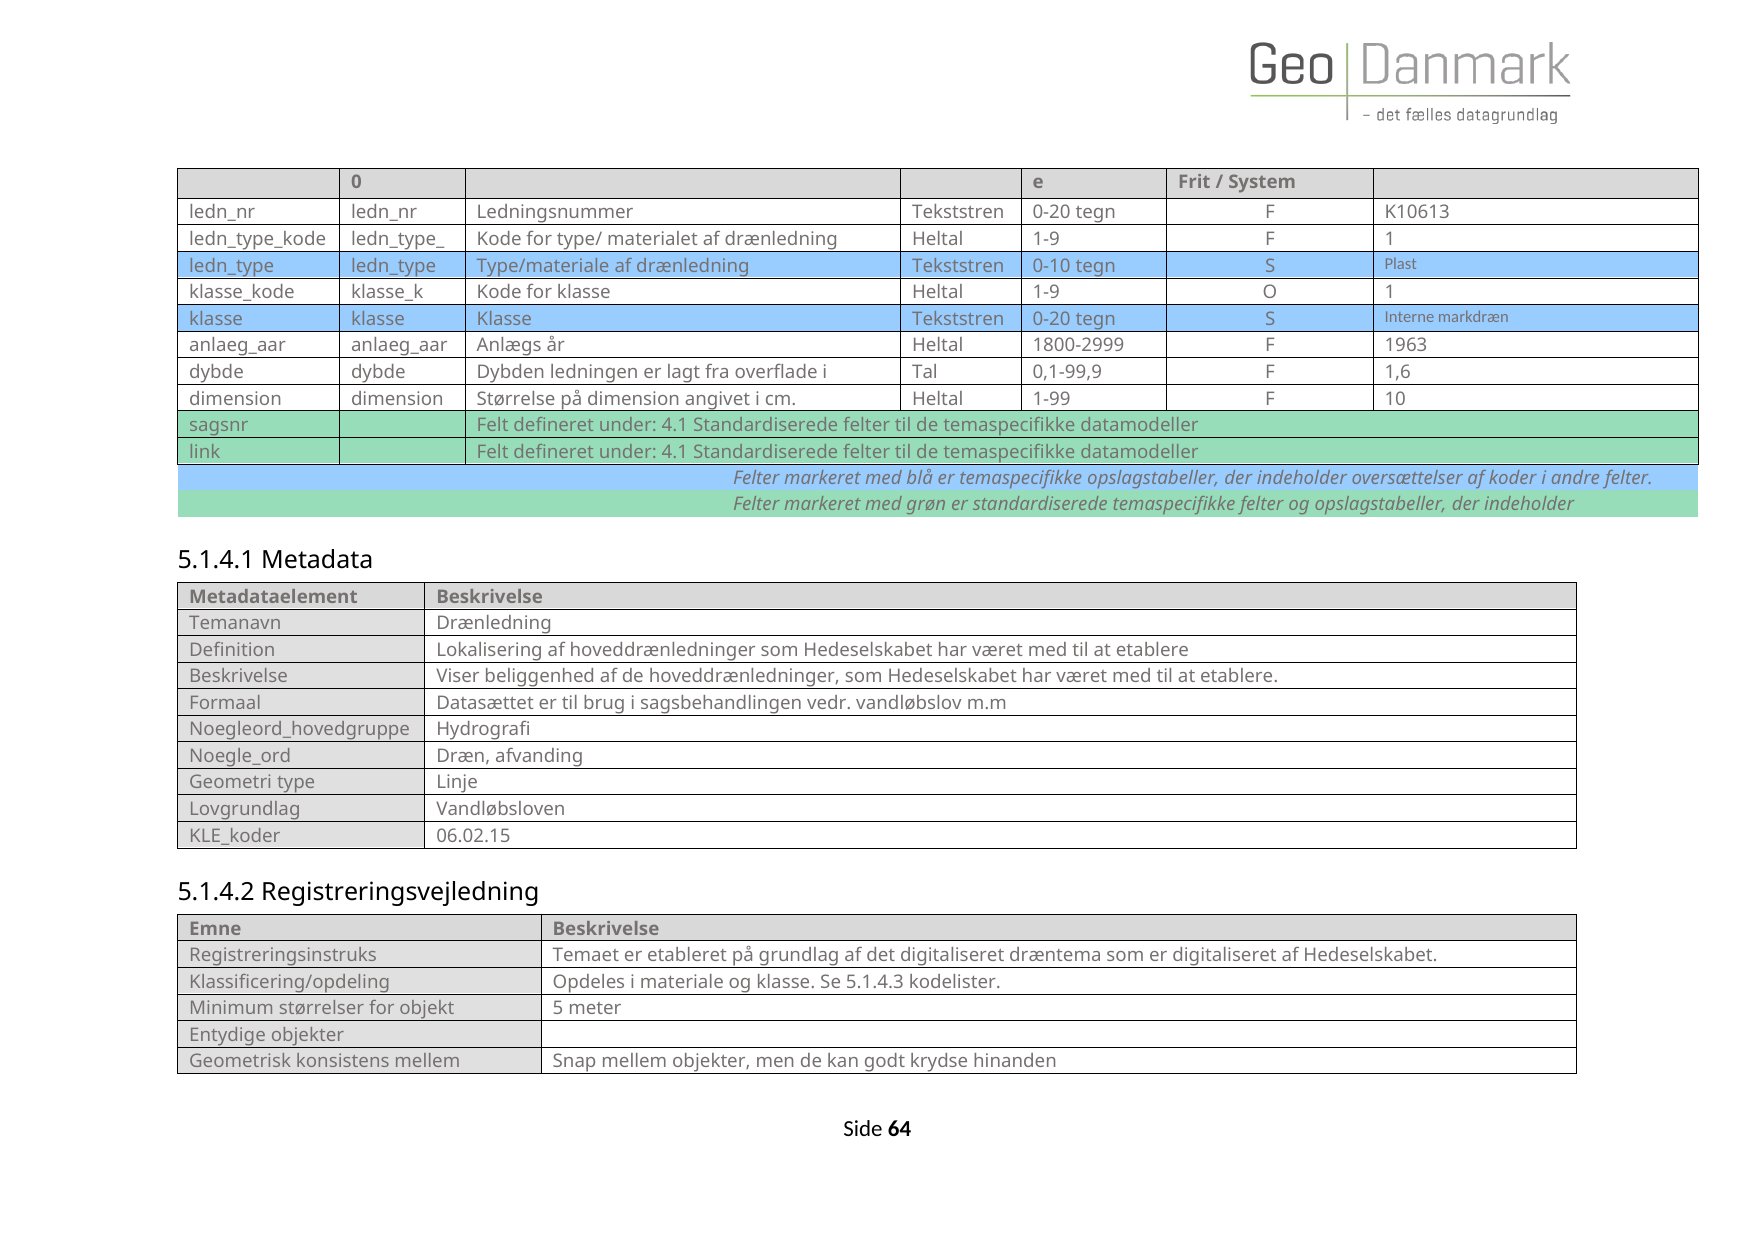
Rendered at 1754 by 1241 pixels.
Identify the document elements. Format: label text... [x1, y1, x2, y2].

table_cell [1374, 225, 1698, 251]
picture [1244, 32, 1577, 132]
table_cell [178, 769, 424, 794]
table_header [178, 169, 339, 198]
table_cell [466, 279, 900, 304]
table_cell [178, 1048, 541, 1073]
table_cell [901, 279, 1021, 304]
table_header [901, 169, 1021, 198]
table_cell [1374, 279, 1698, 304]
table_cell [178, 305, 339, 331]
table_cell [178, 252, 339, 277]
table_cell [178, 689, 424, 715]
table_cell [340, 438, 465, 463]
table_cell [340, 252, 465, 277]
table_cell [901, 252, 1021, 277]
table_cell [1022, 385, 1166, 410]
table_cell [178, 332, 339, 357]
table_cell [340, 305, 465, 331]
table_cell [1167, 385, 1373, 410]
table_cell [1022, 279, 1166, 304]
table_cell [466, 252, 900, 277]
subtitle 5.1.4.1 Metadata [177, 542, 1577, 576]
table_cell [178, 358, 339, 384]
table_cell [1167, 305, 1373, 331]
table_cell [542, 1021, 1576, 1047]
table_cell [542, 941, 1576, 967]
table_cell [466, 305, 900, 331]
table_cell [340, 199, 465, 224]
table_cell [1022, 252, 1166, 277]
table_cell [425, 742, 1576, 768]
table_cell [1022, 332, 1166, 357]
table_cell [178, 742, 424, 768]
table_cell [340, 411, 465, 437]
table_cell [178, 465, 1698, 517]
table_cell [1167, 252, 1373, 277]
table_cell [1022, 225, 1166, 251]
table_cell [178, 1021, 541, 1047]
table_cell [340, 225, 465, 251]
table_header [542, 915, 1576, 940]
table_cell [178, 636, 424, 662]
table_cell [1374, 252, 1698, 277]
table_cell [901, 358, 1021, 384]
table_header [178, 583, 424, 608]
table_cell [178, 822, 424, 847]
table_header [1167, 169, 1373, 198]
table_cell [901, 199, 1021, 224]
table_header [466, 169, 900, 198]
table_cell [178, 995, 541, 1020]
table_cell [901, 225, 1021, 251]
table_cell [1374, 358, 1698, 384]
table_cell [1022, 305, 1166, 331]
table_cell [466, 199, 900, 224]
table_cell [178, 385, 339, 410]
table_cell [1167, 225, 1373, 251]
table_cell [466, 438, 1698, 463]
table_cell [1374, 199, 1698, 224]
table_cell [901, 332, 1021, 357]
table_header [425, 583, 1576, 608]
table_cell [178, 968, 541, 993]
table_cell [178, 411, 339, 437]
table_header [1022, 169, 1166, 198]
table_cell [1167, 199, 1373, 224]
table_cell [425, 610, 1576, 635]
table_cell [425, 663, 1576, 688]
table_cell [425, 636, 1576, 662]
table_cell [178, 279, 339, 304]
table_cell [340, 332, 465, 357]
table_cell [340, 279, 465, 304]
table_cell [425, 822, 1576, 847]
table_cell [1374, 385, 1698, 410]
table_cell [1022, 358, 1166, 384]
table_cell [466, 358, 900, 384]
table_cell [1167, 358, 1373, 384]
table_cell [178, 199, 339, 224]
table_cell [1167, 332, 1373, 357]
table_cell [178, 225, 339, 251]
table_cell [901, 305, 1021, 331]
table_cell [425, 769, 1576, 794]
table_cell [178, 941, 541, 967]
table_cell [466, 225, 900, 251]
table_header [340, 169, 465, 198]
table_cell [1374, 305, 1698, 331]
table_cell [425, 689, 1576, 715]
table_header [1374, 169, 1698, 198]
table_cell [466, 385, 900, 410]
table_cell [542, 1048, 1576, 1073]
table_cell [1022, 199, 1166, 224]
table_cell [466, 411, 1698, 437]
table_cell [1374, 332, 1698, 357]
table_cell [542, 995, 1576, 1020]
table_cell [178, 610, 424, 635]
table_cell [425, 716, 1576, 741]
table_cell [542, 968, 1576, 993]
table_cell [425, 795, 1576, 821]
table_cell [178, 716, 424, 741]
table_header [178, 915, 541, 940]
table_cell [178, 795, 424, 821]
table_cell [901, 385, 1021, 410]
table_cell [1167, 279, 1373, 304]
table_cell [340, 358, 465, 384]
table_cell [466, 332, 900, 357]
subtitle 5.1.4.2 Registreringsvejledning [177, 873, 1577, 908]
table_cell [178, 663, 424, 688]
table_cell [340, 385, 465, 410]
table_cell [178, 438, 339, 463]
